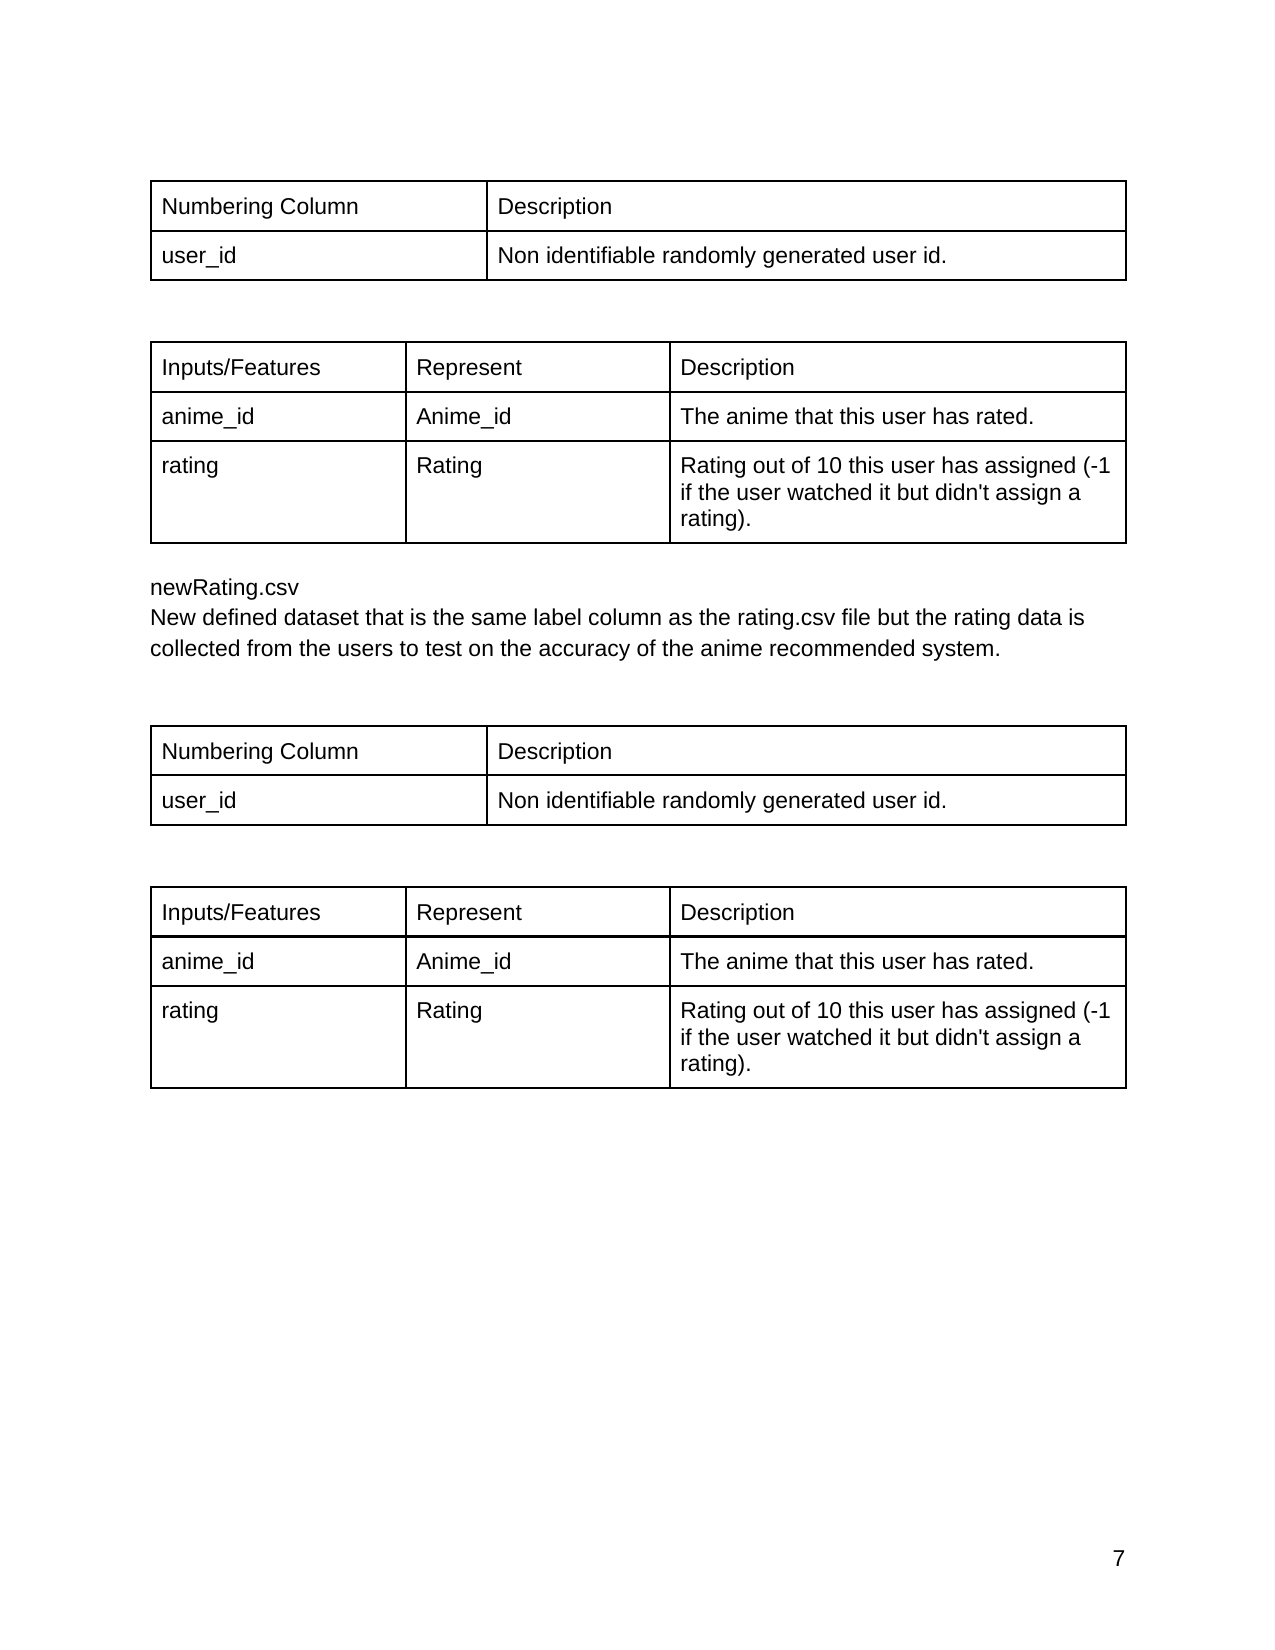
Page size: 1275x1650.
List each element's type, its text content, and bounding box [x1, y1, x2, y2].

table_header Inputs/Features [152, 343, 405, 391]
table_cell Non identifiable randomly generated user id. [488, 232, 1125, 279]
table_header Numbering Column [152, 182, 486, 229]
table_cell Rating [407, 987, 669, 1087]
table_header Description [671, 888, 1125, 935]
table_cell rating [152, 987, 405, 1087]
table_cell user_id [152, 776, 486, 824]
table_header Represent [407, 343, 669, 391]
table_header Represent [407, 888, 669, 935]
table_cell The anime that this user has rated. [671, 938, 1125, 985]
table_cell Rating out of 10 this user has assigned (-1 if the user watched it but didn't assign a rating). [671, 987, 1125, 1087]
table_header Description [488, 182, 1125, 229]
text newRating.csv [150, 574, 1125, 600]
table_cell anime_id [152, 393, 405, 440]
table_cell Rating [407, 442, 669, 542]
table_header Inputs/Features [152, 888, 405, 935]
table_cell Rating out of 10 this user has assigned (-1 if the user watched it but didn't assign a rating). [671, 442, 1125, 542]
table_cell Anime_id [407, 393, 669, 440]
table_cell user_id [152, 232, 486, 279]
table_cell The anime that this user has rated. [671, 393, 1125, 440]
table_header Description [671, 343, 1125, 391]
table_cell anime_id [152, 938, 405, 985]
text New defined dataset that is the same label column as the rating.csv file but the rating data is collected from the users to test on the accuracy of the anime recommended system. [150, 604, 1125, 661]
table_header Description [488, 727, 1125, 774]
table_cell Non identifiable randomly generated user id. [488, 776, 1125, 824]
table_cell rating [152, 442, 405, 542]
table_cell Anime_id [407, 938, 669, 985]
table_header Numbering Column [152, 727, 486, 774]
